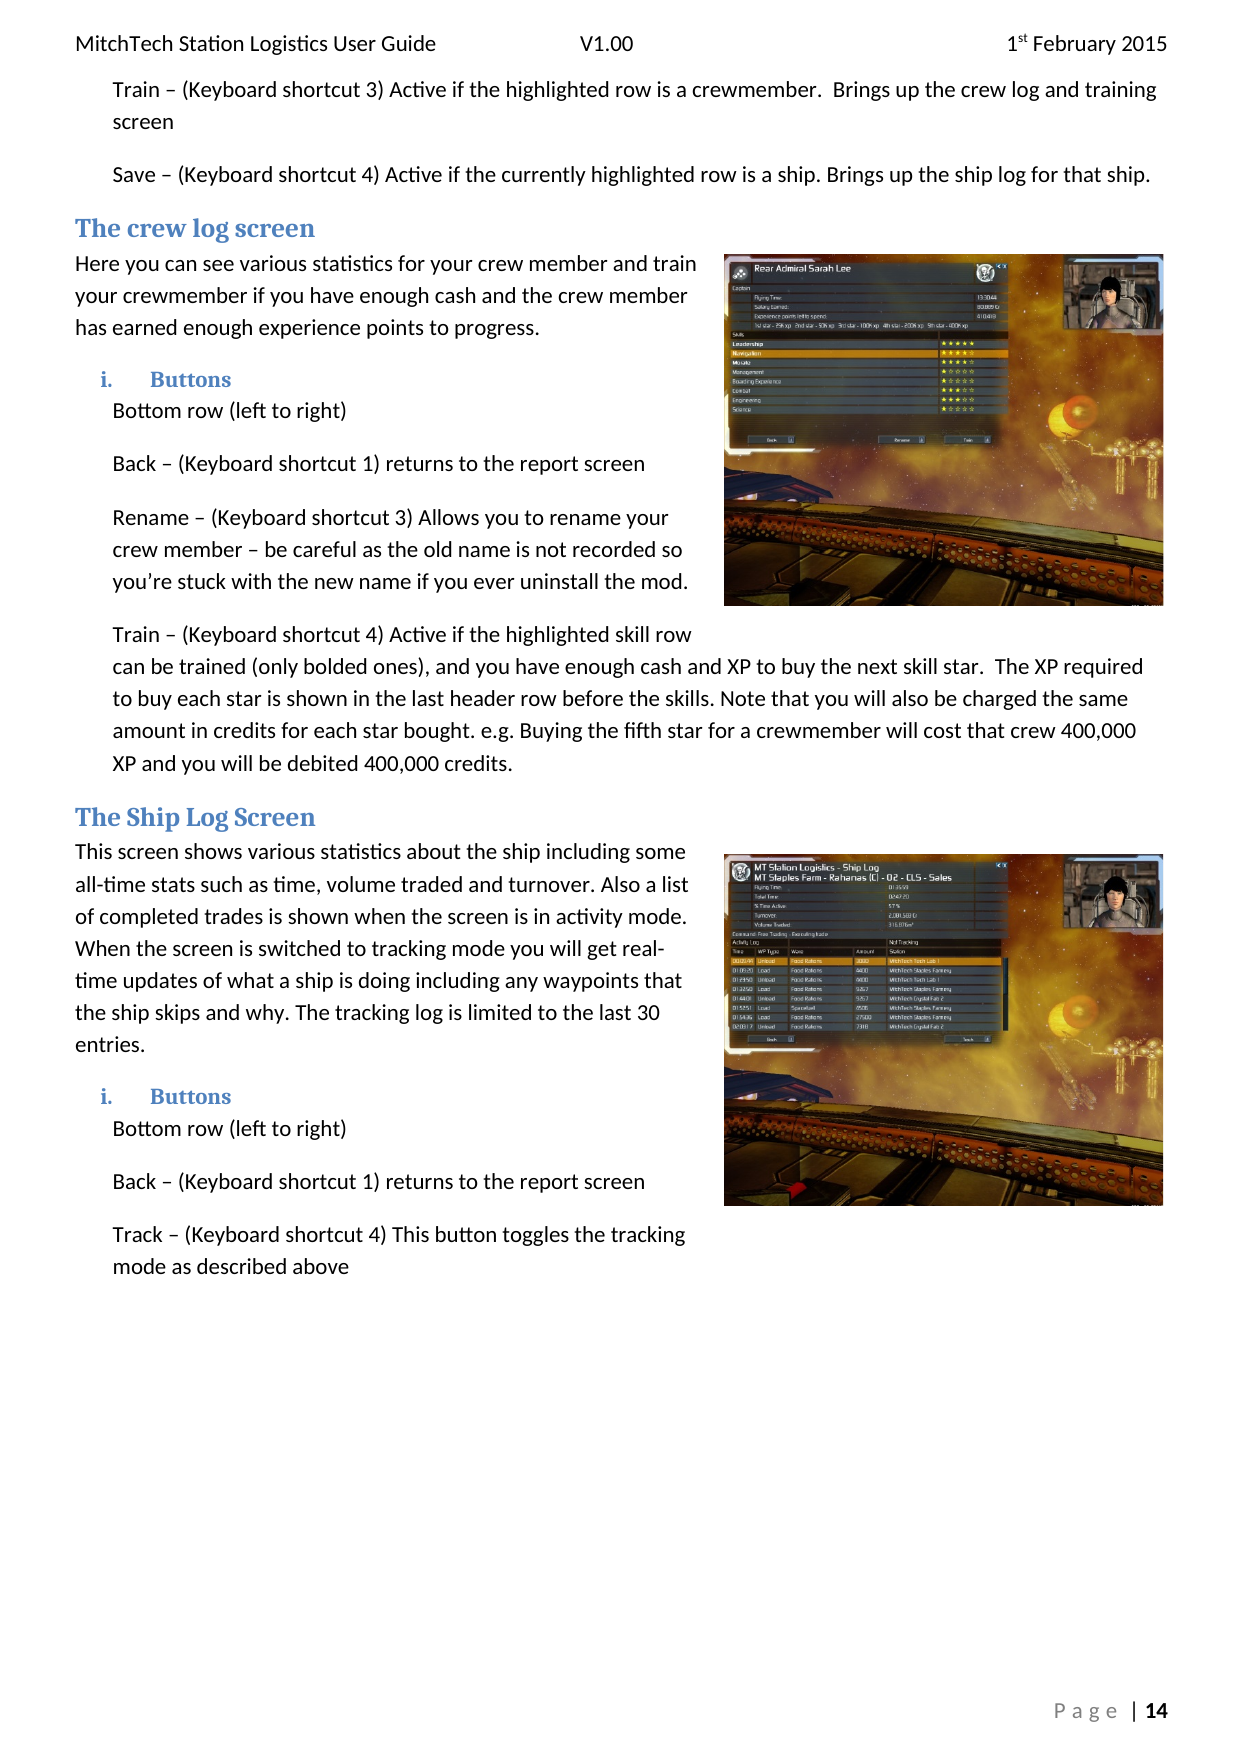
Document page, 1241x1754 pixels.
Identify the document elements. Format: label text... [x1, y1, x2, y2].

text Here you can see various statistics for your crew member and train your crewmember if you have enough cash and the crew member has earned enough experience points to progress. [75, 249, 1165, 341]
text Train – (Keyboard shortcut 4) Active if the highlighted skill row can be trained (only bolded ones), and you have enough cash and XP to buy the next skill star. The XP required to buy each star is shown in the last header row before the skills. Note that you will also be charged the same amount in credits for each star bought. e.g. Buying the fifth star for a crewmember will cost that crew 400,000 XP and you will be debited 400,000 credits. [112, 620, 1165, 777]
text Train – (Keyboard shortcut 3) Active if the highlighted row is a crewmember. Brings up the crew log and training screen [112, 75, 1165, 135]
picture [722, 254, 1163, 604]
text Save – (Keyboard shortcut 4) Active if the currently highlighted row is a ship. Brings up the ship log for that ship. [112, 160, 1165, 188]
subtitle Buttons [112, 1084, 722, 1110]
picture [722, 854, 1163, 1204]
text Back – (Keyboard shortcut 1) returns to the report screen [112, 449, 722, 478]
text Back – (Keyboard shortcut 1) returns to the report screen [112, 1167, 722, 1195]
text Track – (Keyboard shortcut 4) This button toggles the tracking mode as described above [112, 1220, 1165, 1280]
text This screen shows various statistics about the ship including some all-time stats such as time, volume traded and turnover. Also a list of completed trades is shown when the screen is in activity mode. When the screen is switched to tracking mode you will get real-time updates of what a ship is doing including any waypoints that the ship skips and why. The tracking log is limited to the last 30 entries. [75, 837, 1165, 1059]
text Rename – (Keyboard shortcut 3) Allows you to rename your crew member – be careful as the old name is not recorded so you’re stuck with the new name if you ever uninstall the mod. [112, 503, 722, 595]
subtitle The crew log screen [75, 213, 1165, 244]
subtitle The Ship Log Screen [75, 802, 1165, 833]
text Bottom row (left to right) [112, 1114, 722, 1142]
text Bottom row (left to right) [112, 397, 722, 424]
subtitle Buttons [112, 366, 722, 393]
